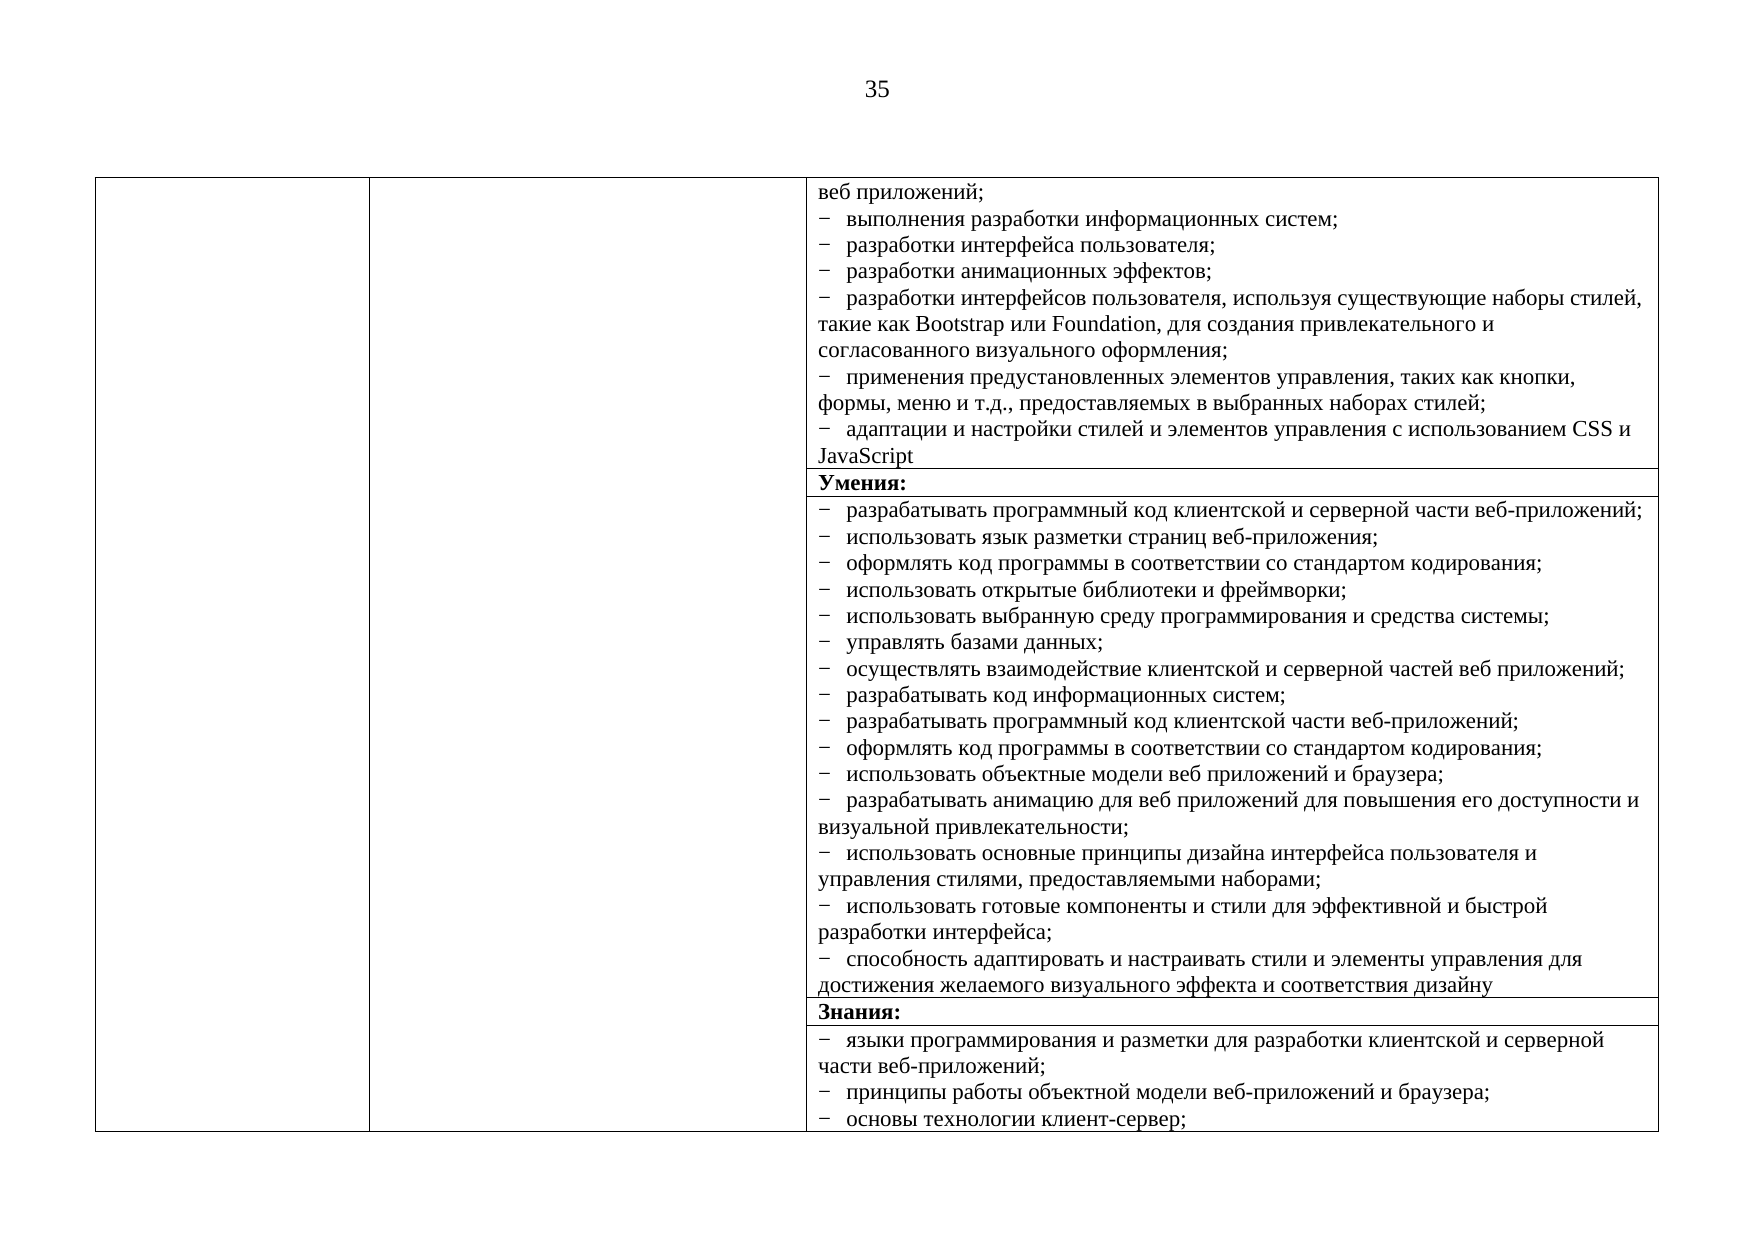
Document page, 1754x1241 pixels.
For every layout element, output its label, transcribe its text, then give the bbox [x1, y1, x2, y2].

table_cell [807, 1026, 1658, 1131]
table_cell Умения: [807, 469, 1658, 496]
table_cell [807, 178, 1658, 468]
table_cell Знания: [807, 998, 1658, 1025]
table_cell разрабатывать программный код клиентской и серверной части веб-приложений; использовать язык разметки страниц веб-приложения; оформлять код программы в соответствии со стандартом кодирования; использовать открытые библиотеки и фреймворки; использовать выбранную среду программирования и средства системы; управлять базами данных; осуществлять взаимодействие клиентской и серверной частей веб приложений; разрабатывать код информационных систем; разрабатывать программный код клиентской части веб-приложений; оформлять код программы в соответствии со стандартом кодирования; использовать объектные модели веб приложений и браузера; разрабатывать анимацию для веб приложений для повышения его доступности и визуальной привлекательности; использовать основные принципы дизайна интерфейса пользователя и управления стилями, предоставляемыми наборами; использовать готовые компоненты и стили для эффективной и быстрой разработки интерфейса; способность адаптировать и настраивать стили и элементы управления для достижения желаемого визуального эффекта и соответствия дизайну [807, 497, 1658, 997]
